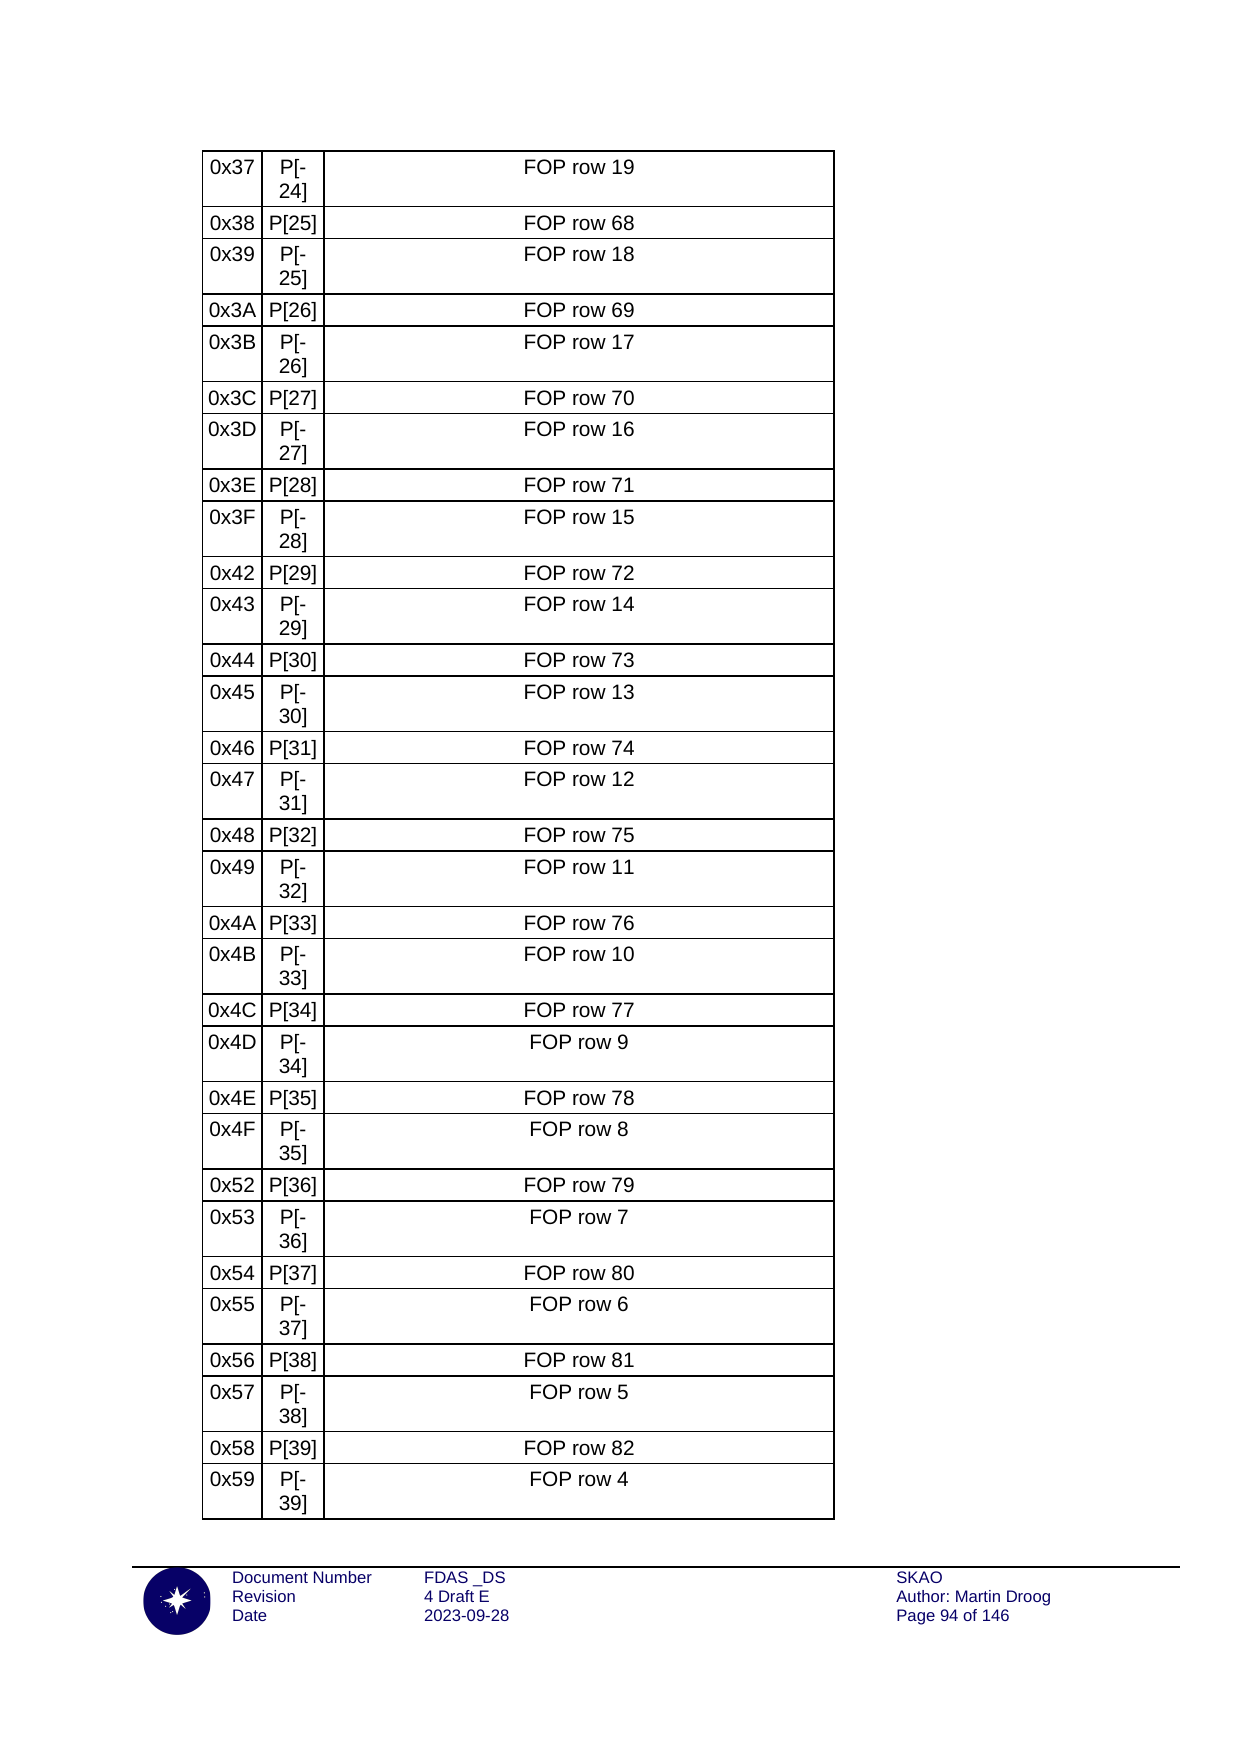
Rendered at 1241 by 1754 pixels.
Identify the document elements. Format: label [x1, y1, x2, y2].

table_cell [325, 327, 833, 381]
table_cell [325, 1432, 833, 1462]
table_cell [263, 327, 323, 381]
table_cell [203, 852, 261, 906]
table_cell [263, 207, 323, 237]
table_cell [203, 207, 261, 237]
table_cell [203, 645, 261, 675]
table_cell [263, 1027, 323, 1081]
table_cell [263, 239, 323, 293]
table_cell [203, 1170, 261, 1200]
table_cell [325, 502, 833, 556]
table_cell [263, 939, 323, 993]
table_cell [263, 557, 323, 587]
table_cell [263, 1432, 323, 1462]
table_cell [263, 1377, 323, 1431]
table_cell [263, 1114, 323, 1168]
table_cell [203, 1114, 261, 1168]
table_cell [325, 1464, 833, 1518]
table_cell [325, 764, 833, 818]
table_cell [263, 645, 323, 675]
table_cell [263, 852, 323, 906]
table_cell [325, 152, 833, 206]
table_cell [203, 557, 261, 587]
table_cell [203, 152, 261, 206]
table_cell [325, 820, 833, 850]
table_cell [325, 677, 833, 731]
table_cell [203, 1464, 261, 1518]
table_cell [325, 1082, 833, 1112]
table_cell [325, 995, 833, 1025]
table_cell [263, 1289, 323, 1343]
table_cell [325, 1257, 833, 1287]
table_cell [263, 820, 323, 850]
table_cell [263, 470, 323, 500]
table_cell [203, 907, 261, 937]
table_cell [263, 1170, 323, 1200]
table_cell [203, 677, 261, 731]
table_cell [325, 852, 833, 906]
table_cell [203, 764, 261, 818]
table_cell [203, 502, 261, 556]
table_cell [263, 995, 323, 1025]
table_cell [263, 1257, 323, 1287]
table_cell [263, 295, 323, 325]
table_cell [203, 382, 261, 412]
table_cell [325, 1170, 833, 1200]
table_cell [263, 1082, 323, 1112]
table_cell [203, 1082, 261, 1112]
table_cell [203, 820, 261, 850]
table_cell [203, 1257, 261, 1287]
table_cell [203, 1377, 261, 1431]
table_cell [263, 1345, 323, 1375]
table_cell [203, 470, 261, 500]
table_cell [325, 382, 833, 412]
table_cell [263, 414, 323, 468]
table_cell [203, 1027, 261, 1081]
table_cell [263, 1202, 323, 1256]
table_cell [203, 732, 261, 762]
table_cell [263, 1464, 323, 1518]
picture [143, 1567, 211, 1635]
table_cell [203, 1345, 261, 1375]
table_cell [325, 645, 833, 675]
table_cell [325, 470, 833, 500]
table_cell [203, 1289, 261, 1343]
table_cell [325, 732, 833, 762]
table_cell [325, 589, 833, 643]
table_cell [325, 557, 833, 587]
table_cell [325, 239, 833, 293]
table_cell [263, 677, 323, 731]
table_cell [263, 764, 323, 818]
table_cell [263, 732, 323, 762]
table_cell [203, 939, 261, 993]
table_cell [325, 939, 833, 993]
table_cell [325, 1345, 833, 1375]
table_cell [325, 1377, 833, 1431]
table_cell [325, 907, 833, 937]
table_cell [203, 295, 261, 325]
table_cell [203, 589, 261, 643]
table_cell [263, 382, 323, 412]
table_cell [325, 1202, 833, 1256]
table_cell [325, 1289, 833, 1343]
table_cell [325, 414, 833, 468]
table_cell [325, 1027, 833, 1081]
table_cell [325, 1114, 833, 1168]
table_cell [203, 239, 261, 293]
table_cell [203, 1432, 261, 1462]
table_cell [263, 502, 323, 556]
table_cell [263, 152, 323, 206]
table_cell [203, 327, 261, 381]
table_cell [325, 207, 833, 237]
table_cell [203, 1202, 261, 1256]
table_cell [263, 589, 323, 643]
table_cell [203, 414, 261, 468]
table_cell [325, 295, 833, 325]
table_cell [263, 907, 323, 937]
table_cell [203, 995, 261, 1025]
